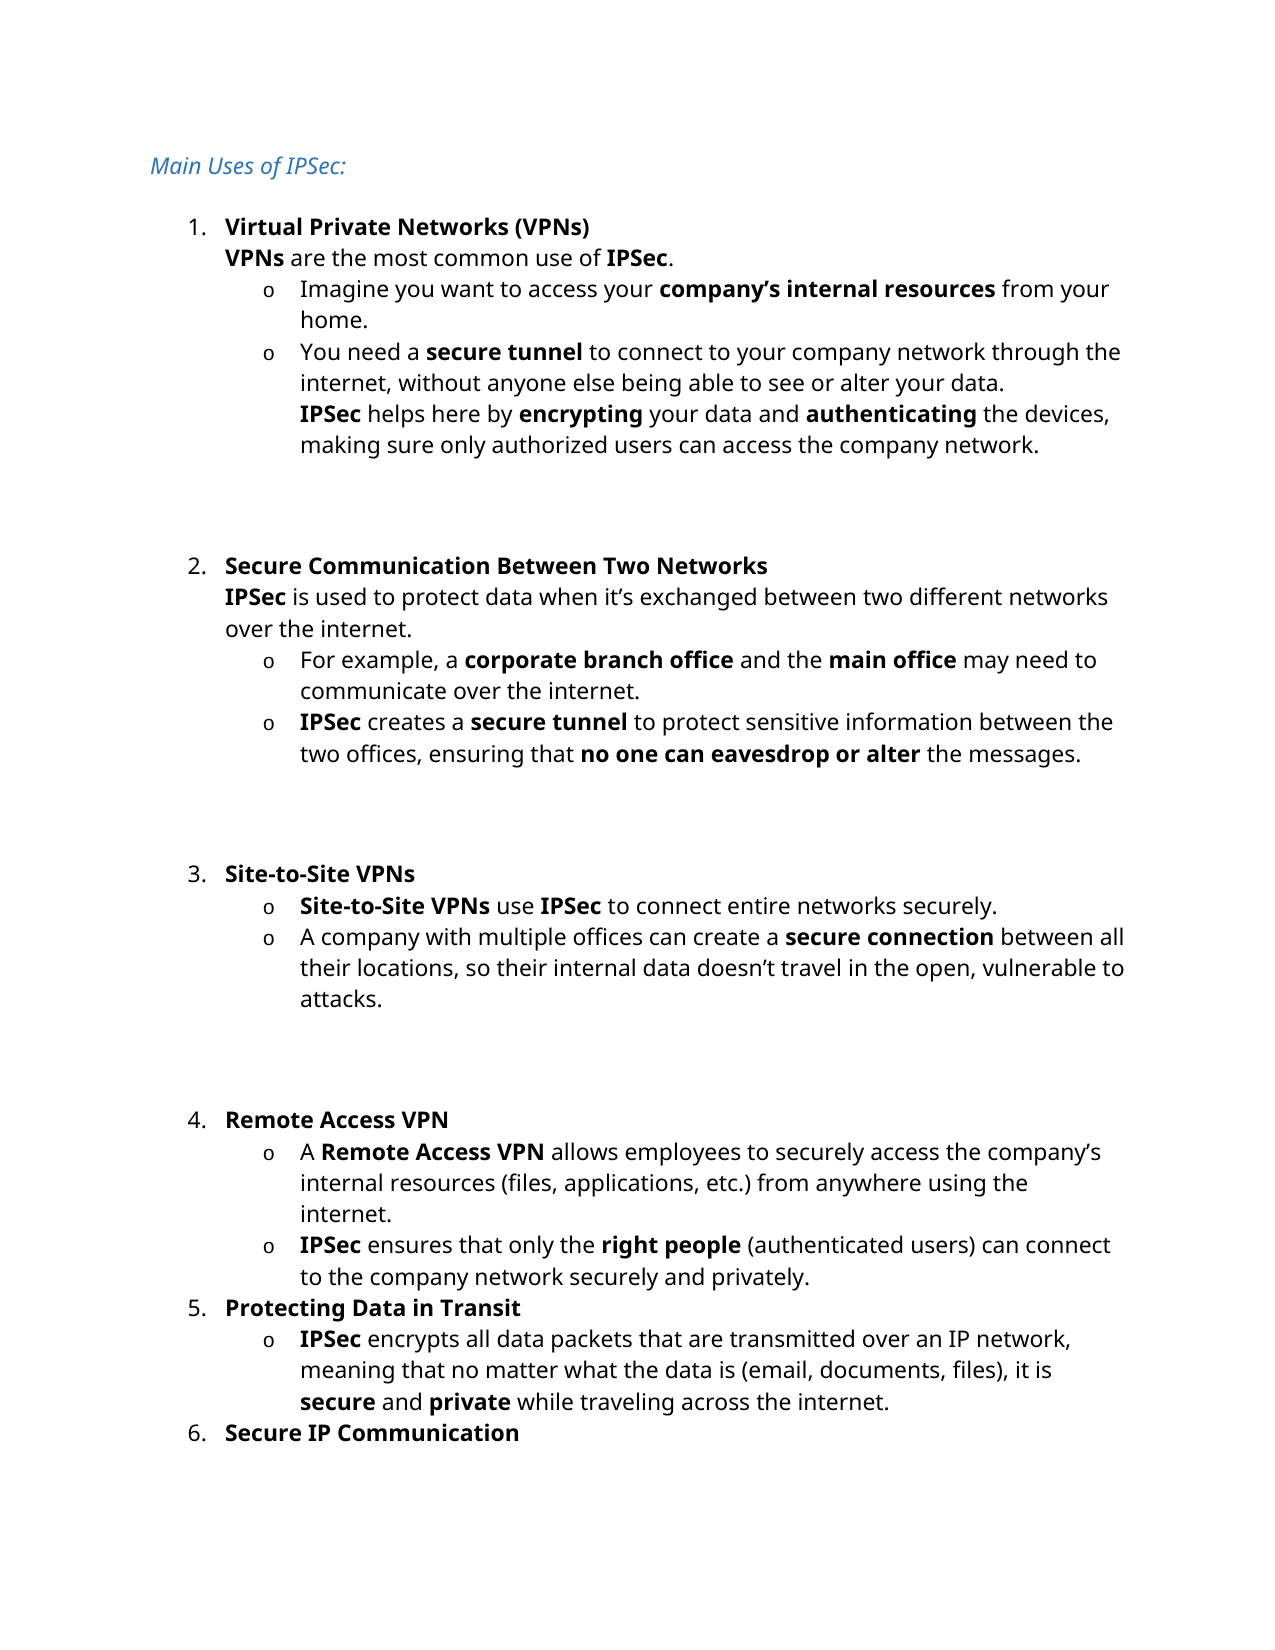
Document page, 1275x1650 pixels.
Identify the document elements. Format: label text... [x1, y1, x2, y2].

list Secure Communication Between Two Networks IPSec is used to protect data when it’s exchanged between two different networks over the internet. [187, 550, 1125, 644]
list IPSec ensures that only the right people (authenticated users) can connect to the company network securely and privately. [262, 1229, 1125, 1292]
list IPSec creates a secure tunnel to protect sensitive information between the two offices, ensuring that no one can eavesdrop or alter the messages. [262, 706, 1125, 769]
list A Remote Access VPN allows employees to securely access the company’s internal resources (files, applications, etc.) from anywhere using the internet. [262, 1135, 1125, 1229]
list Site-to-Site VPNs [187, 858, 1125, 889]
list You need a secure tunnel to connect to your company network through the internet, without anyone else being able to see or alter your data. IPSec helps here by encrypting your data and authenticating the devices, making sure only authorized users can access the company network. [262, 335, 1125, 460]
subtitle Main Uses of IPSec: [150, 150, 1125, 181]
list For example, a corporate branch office and the main office may need to communicate over the internet. [262, 644, 1125, 706]
list Virtual Private Networks (VPNs) VPNs are the most common use of IPSec. [187, 210, 1125, 273]
list Protecting Data in Transit [187, 1292, 1125, 1323]
list Remote Access VPN [187, 1104, 1125, 1135]
list Site-to-Site VPNs use IPSec to connect entire networks securely. [262, 889, 1125, 921]
list Imagine you want to access your company’s internal resources from your home. [262, 273, 1125, 335]
list Secure IP Communication [187, 1417, 1125, 1448]
list IPSec encrypts all data packets that are transmitted over an IP network, meaning that no matter what the data is (email, documents, files), it is secure and private while traveling across the internet. [262, 1323, 1125, 1417]
list A company with multiple offices can create a secure connection between all their locations, so their internal data doesn’t travel in the open, vulnerable to attacks. [262, 921, 1125, 1014]
